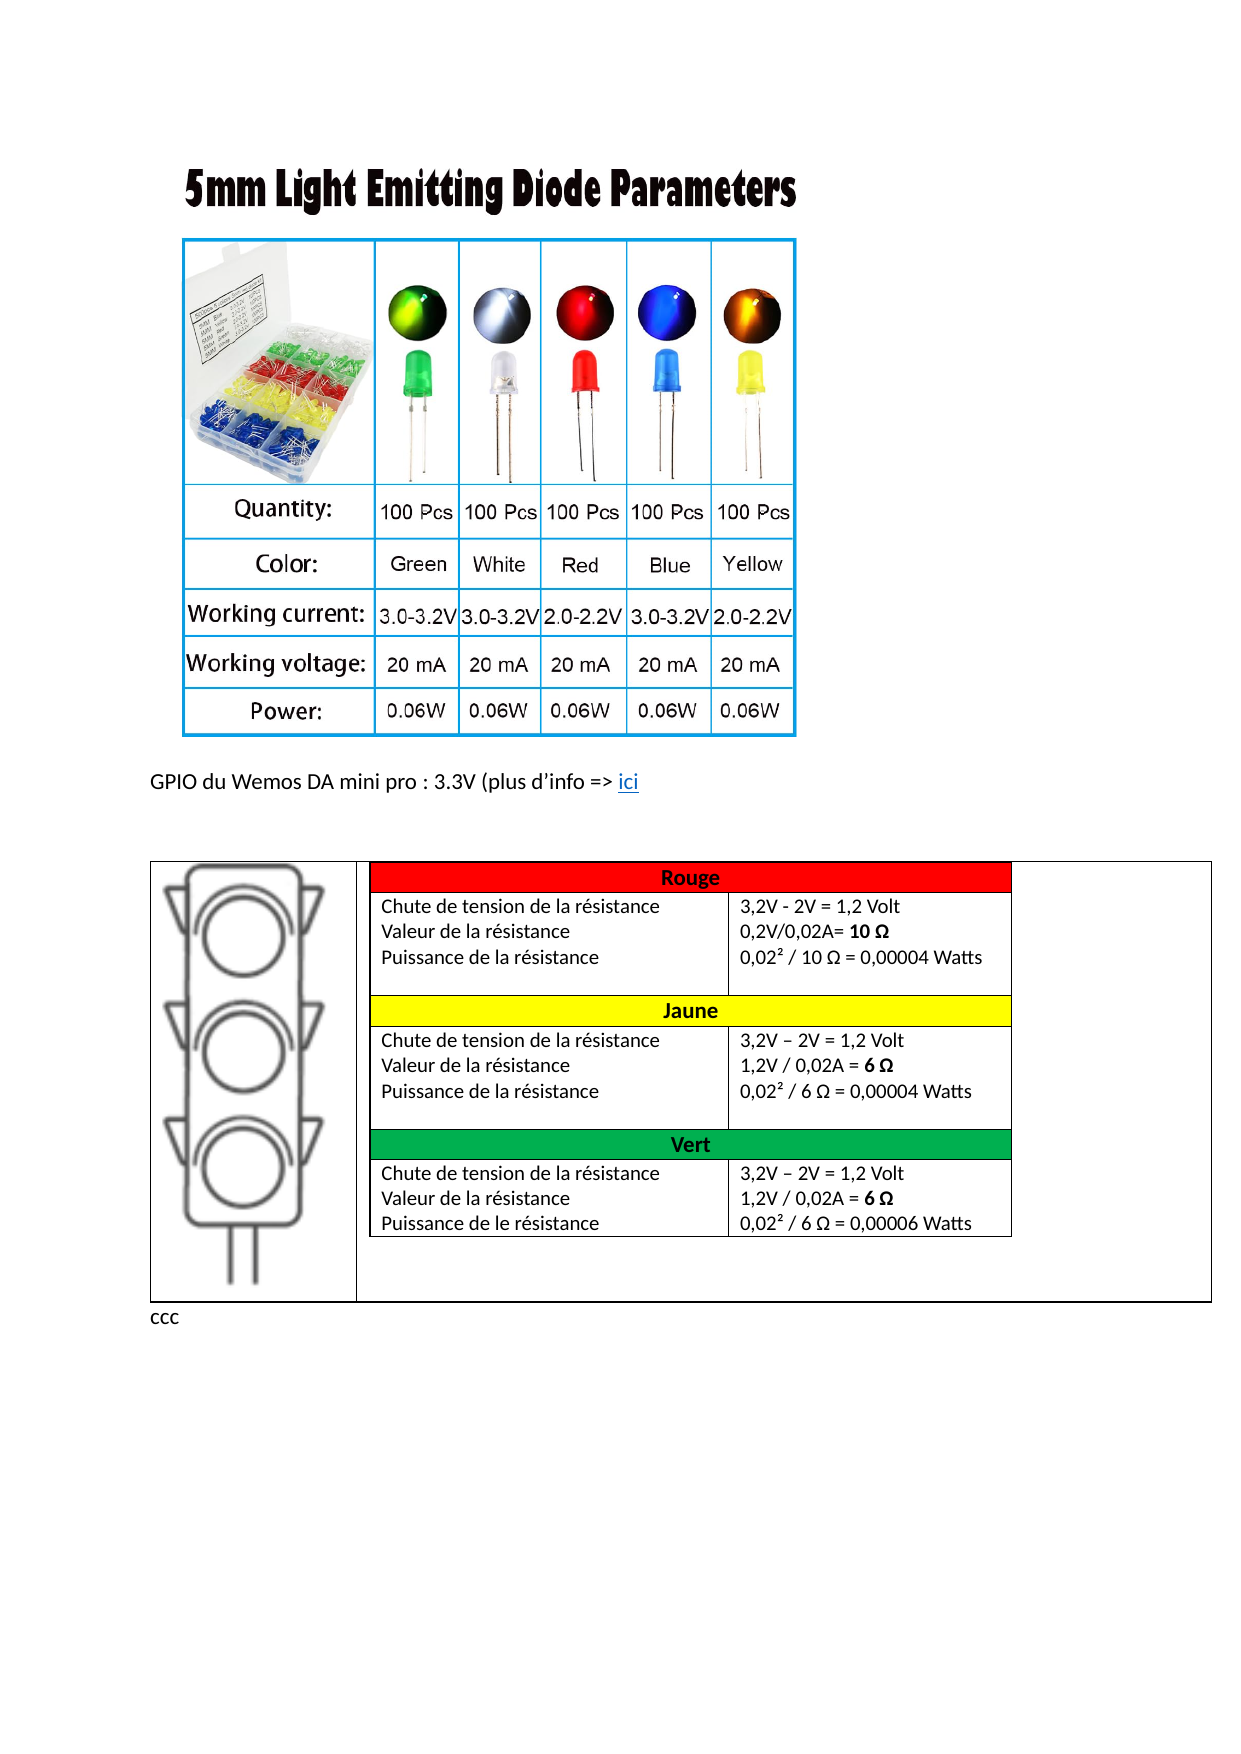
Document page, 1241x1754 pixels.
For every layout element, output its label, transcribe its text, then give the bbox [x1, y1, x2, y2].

table_header [357, 862, 1211, 1301]
picture [161, 862, 328, 1288]
text GPIO du Wemos DA mini pro : 3.3V (plus d’info => ici [150, 767, 1090, 795]
text ccc [150, 1303, 1090, 1330]
table_header [151, 862, 356, 1301]
picture [150, 150, 814, 749]
